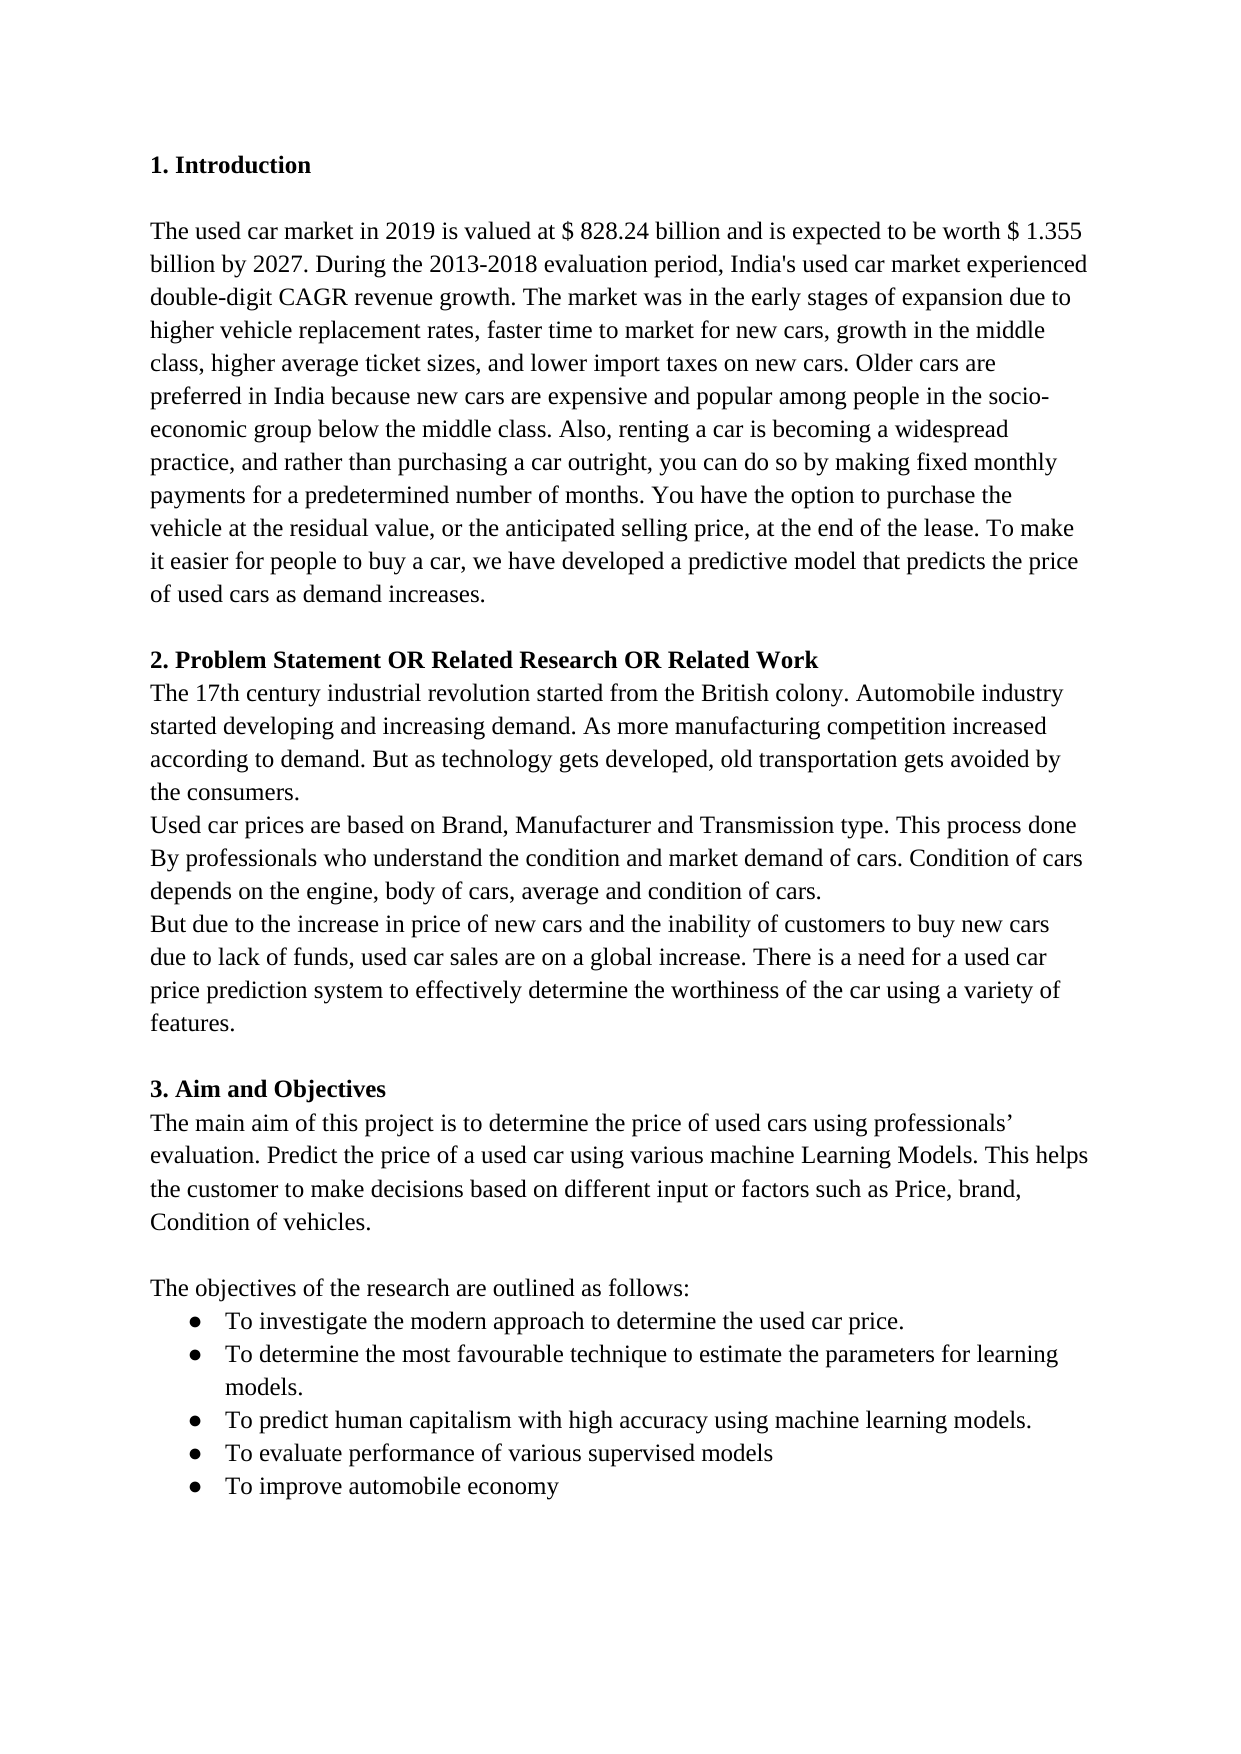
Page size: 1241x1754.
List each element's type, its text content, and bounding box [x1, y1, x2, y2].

text The 17th century industrial revolution started from the British colony. Automobile industry started developing and increasing demand. As more manufacturing competition increased according to demand. But as technology gets developed, old transportation gets avoided by the consumers. [150, 678, 1090, 806]
text The objectives of the research are outlined as follows: [150, 1273, 1090, 1301]
list To investigate the modern approach to determine the used car price. [187, 1306, 1090, 1334]
list To predict human capitalism with high accuracy using machine learning models. [187, 1405, 1090, 1433]
list To determine the most favourable technique to estimate the parameters for learning models. [187, 1339, 1090, 1401]
text But due to the increase in price of new cars and the inability of customers to buy new cars due to lack of funds, used car sales are on a global increase. There is a need for a used car price prediction system to effectively determine the worthiness of the car using a variety of features. [150, 909, 1090, 1037]
text By professionals who understand the condition and market demand of cars. Condition of cars depends on the engine, body of cars, average and condition of cars. [150, 843, 1090, 905]
text Used car prices are based on Brand, Manufacturer and Transmission type. This process done [150, 810, 1090, 839]
list To evaluate performance of various supervised models [187, 1438, 1090, 1467]
list To improve automobile economy [187, 1471, 1090, 1499]
text 3. Aim and Objectives [150, 1074, 1090, 1103]
text 1. Introduction [150, 150, 1090, 179]
text The main aim of this project is to determine the price of used cars using professionals’ evaluation. Predict the price of a used car using various machine Learning Models. This helps the customer to make decisions based on different input or factors such as Price, brand, Condition of vehicles. [150, 1108, 1090, 1235]
text The used car market in 2019 is valued at $ 828.24 billion and is expected to be worth $ 1.355 billion by 2027. During the 2013-2018 evaluation period, India's used car market experienced double-digit CAGR revenue growth. The market was in the early stages of expansion due to higher vehicle replacement rates, faster time to market for new cars, growth in the middle class, higher average ticket sizes, and lower import taxes on new cars. Older cars are preferred in India because new cars are expensive and popular among people in the socio-economic group below the middle class. Also, renting a car is becoming a widespread practice, and rather than purchasing a car outright, you can do so by making fixed monthly payments for a predetermined number of months. You have the option to purchase the vehicle at the residual value, or the anticipated selling price, at the end of the lease. To make it easier for people to buy a car, we have developed a predictive model that predicts the price of used cars as demand increases. [150, 216, 1090, 608]
text 2. Problem Statement OR Related Research OR Related Work [150, 645, 1090, 674]
